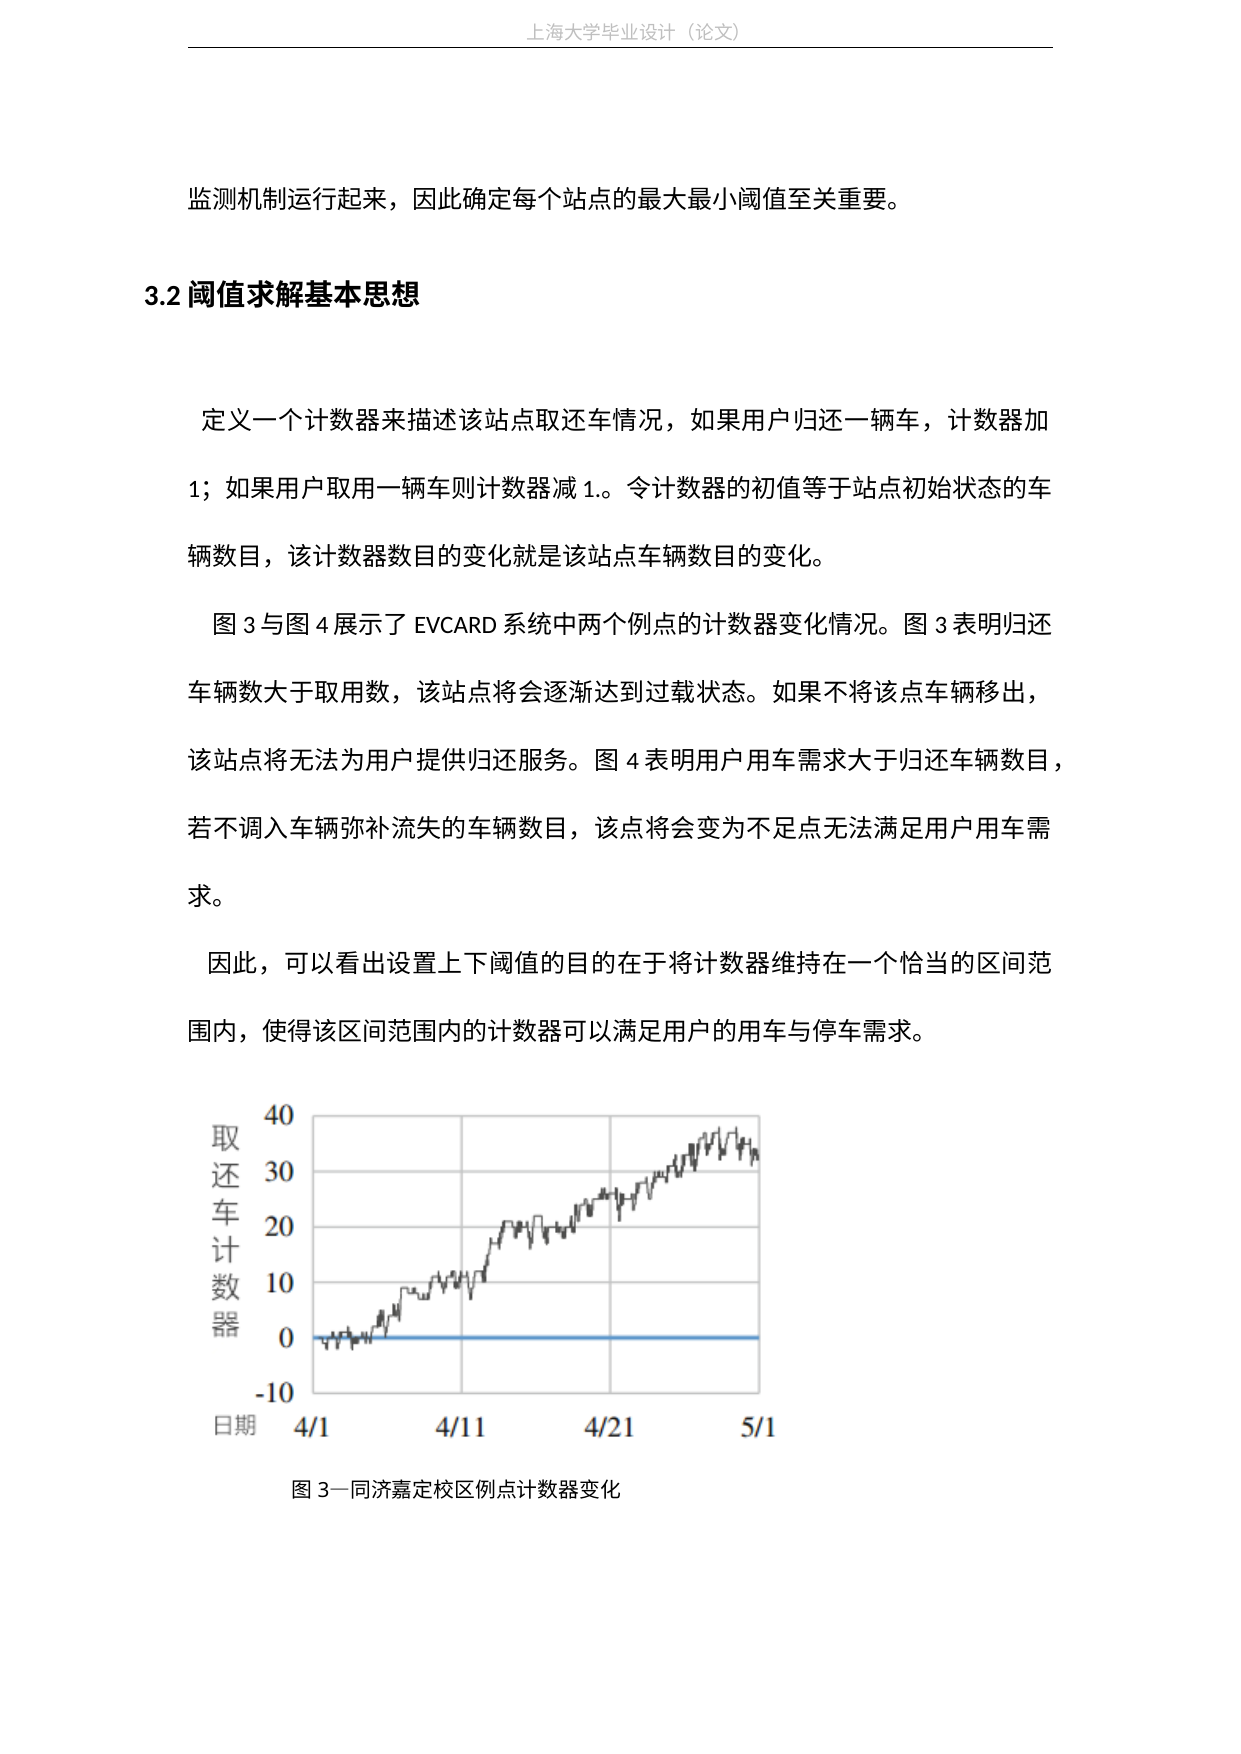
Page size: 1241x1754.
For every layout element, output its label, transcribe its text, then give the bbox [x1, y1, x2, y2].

text 图 3—同济嘉定校区例点计数器变化 [187, 1471, 1053, 1505]
list 定义一个计数器来描述该站点取还车情况，如果用户归还一辆车，计数器加1；如果用户取用一辆车则计数器减1.。令计数器的初值等于站点初始状态的车辆数目，该计数器数目的变化就是该站点车辆数目的变化。 [187, 385, 1053, 588]
subtitle 阈值求解基本思想 [187, 259, 1053, 327]
text 因此，可以看出设置上下阈值的目的在于将计数器维持在一个恰当的区间范围内，使得该区间范围内的计数器可以满足用户的用车与停车需求。 [187, 928, 1053, 1064]
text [187, 164, 1053, 232]
picture [189, 1073, 800, 1462]
list 图3与图4展示了EVCARD系统中两个例点的计数器变化情况。图3表明归还车辆数大于取用数，该站点将会逐渐达到过载状态。如果不将该点车辆移出，该站点将无法为用户提供归还服务。图4表明用户用车需求大于归还车辆数目，若不调入车辆弥补流失的车辆数目，该点将会变为不足点无法满足用户用车需求。 [187, 588, 1053, 928]
